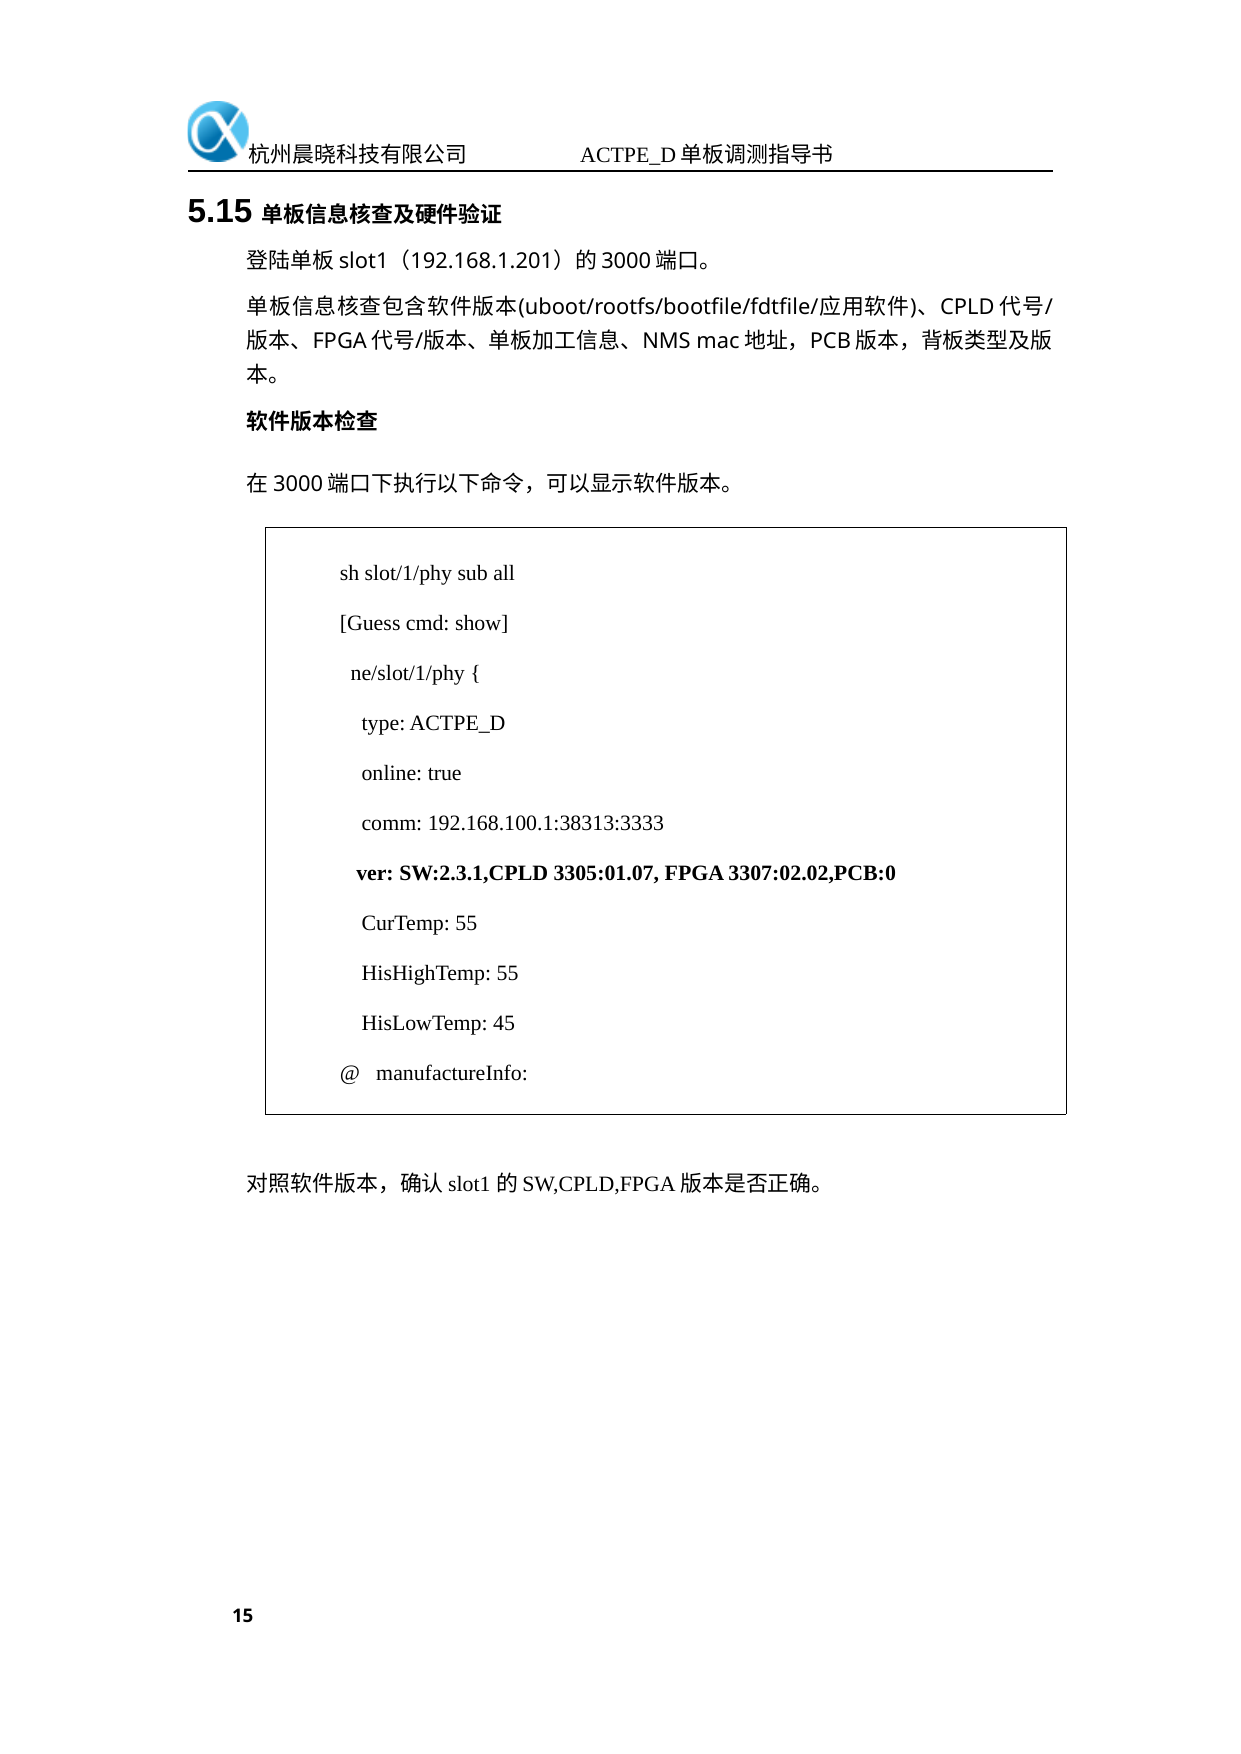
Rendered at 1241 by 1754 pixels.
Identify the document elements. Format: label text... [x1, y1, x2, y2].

text 软件版本检查 [247, 402, 1053, 436]
text 在3000端口下执行以下命令，可以显示软件版本。 [247, 465, 1053, 499]
text 对照软件版本，确认slot1 的SW,CPLD,FPGA版本是否正确。 [247, 1165, 1053, 1199]
text 登陆单板slot1（192.168.1.201）的3000端口。 [247, 242, 1053, 276]
subtitle 单板信息核查及硬件验证 [187, 191, 1053, 229]
text 单板信息核查包含软件版本(uboot/rootfs/bootfile/fdtfile/应用软件)、CPLD代号/版本、FPGA代号/版本、单板加工信息、NMS mac地址，PCB版本，背板类型及版本。 [247, 288, 1053, 390]
picture [187, 101, 249, 162]
